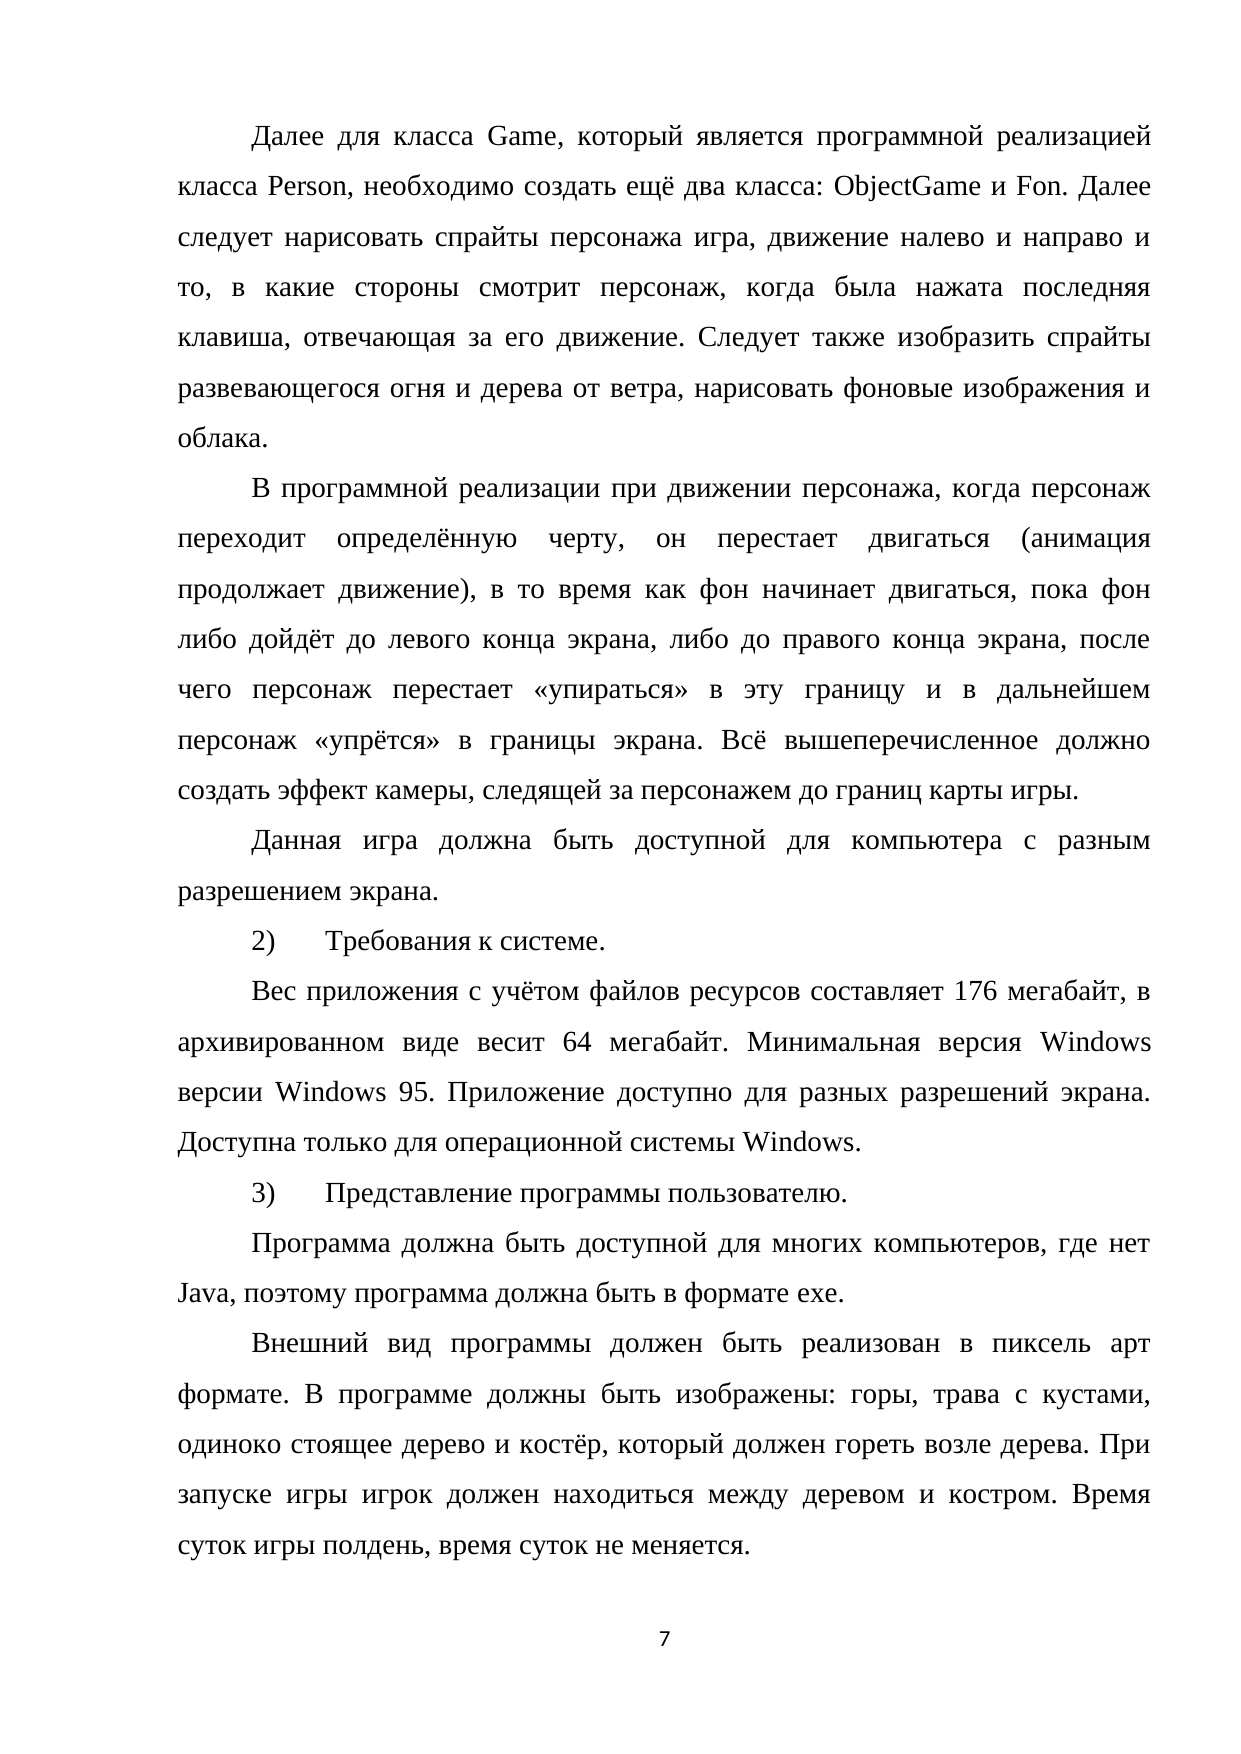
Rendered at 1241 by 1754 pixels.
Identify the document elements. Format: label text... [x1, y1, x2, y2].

text Данная игра должна быть доступной для компьютера с разным разрешением экрана. [177, 822, 1152, 906]
list Требования к системе. [177, 923, 1152, 957]
text Вес приложения с учётом файлов ресурсов составляет 176 мегабайт, в архивированном виде весит 64 мегабайт. Минимальная версия Windows версии Windows 95. Приложение доступно для разных разрешений экрана. Доступна только для операционной системы Windows. [177, 973, 1152, 1158]
text В программной реализации при движении персонажа, когда персонаж переходит определённую черту, он перестает двигаться (анимация продолжает движение), в то время как фон начинает двигаться, пока фон либо дойдёт до левого конца экрана, либо до правого конца экрана, после чего персонаж перестает «упираться» в эту границу и в дальнейшем персонаж «упрётся» в границы экрана. Всё вышеперечисленное должно создать эффект камеры, следящей за персонажем до границ карты игры. [177, 470, 1152, 806]
list Представление программы пользователю. [177, 1175, 1152, 1208]
text Внешний вид программы должен быть реализован в пиксель арт формате. В программе должны быть изображены: горы, трава с кустами, одиноко стоящее дерево и костёр, который должен гореть возле дерева. При запуске игры игрок должен находиться между деревом и костром. Время суток игры полдень, время суток не меняется. [177, 1326, 1152, 1560]
text Программа должна быть доступной для многих компьютеров, где нет Java, поэтому программа должна быть в формате exe. [177, 1225, 1152, 1309]
